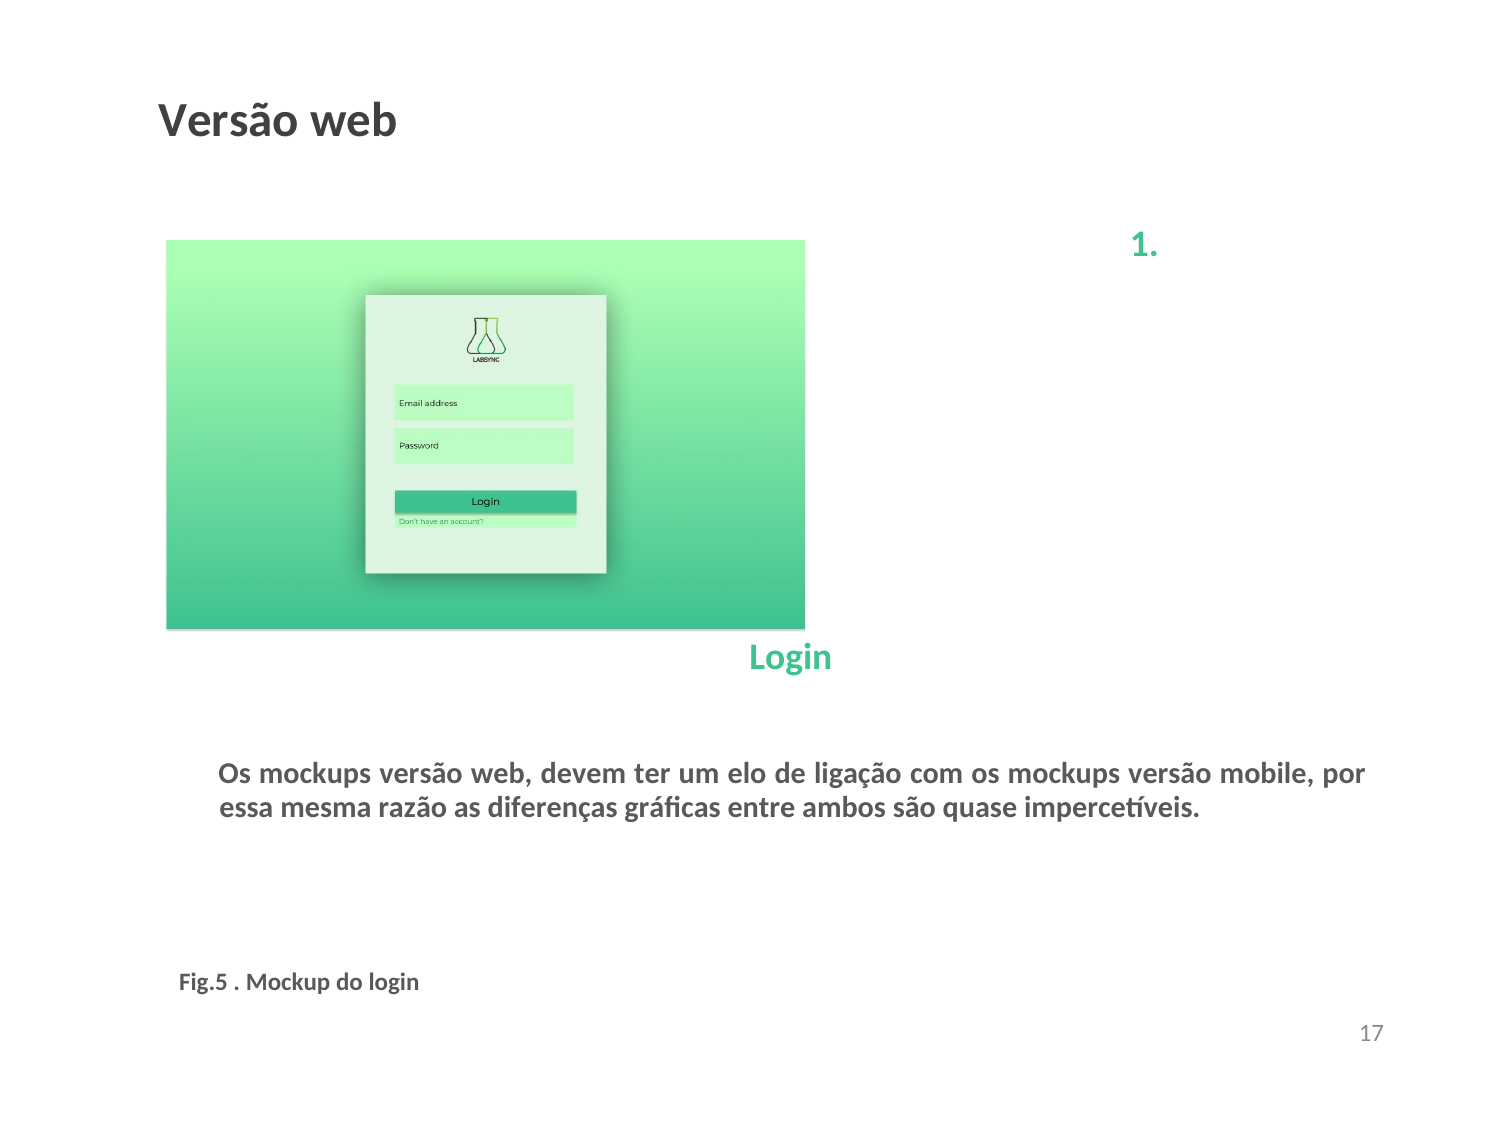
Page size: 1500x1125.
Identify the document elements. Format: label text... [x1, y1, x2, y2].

subtitle Versão web [158, 89, 1416, 149]
subtitle 1. Login [403, 220, 1177, 679]
picture [164, 240, 807, 633]
text Fig.5 . Mockup do login [179, 966, 1416, 996]
text Os mockups versão web, devem ter um elo de ligação com os mockups versão mobile, por essa mesma razão as diferenças gráficas entre ambos são quase impercetíveis. [218, 756, 1368, 825]
